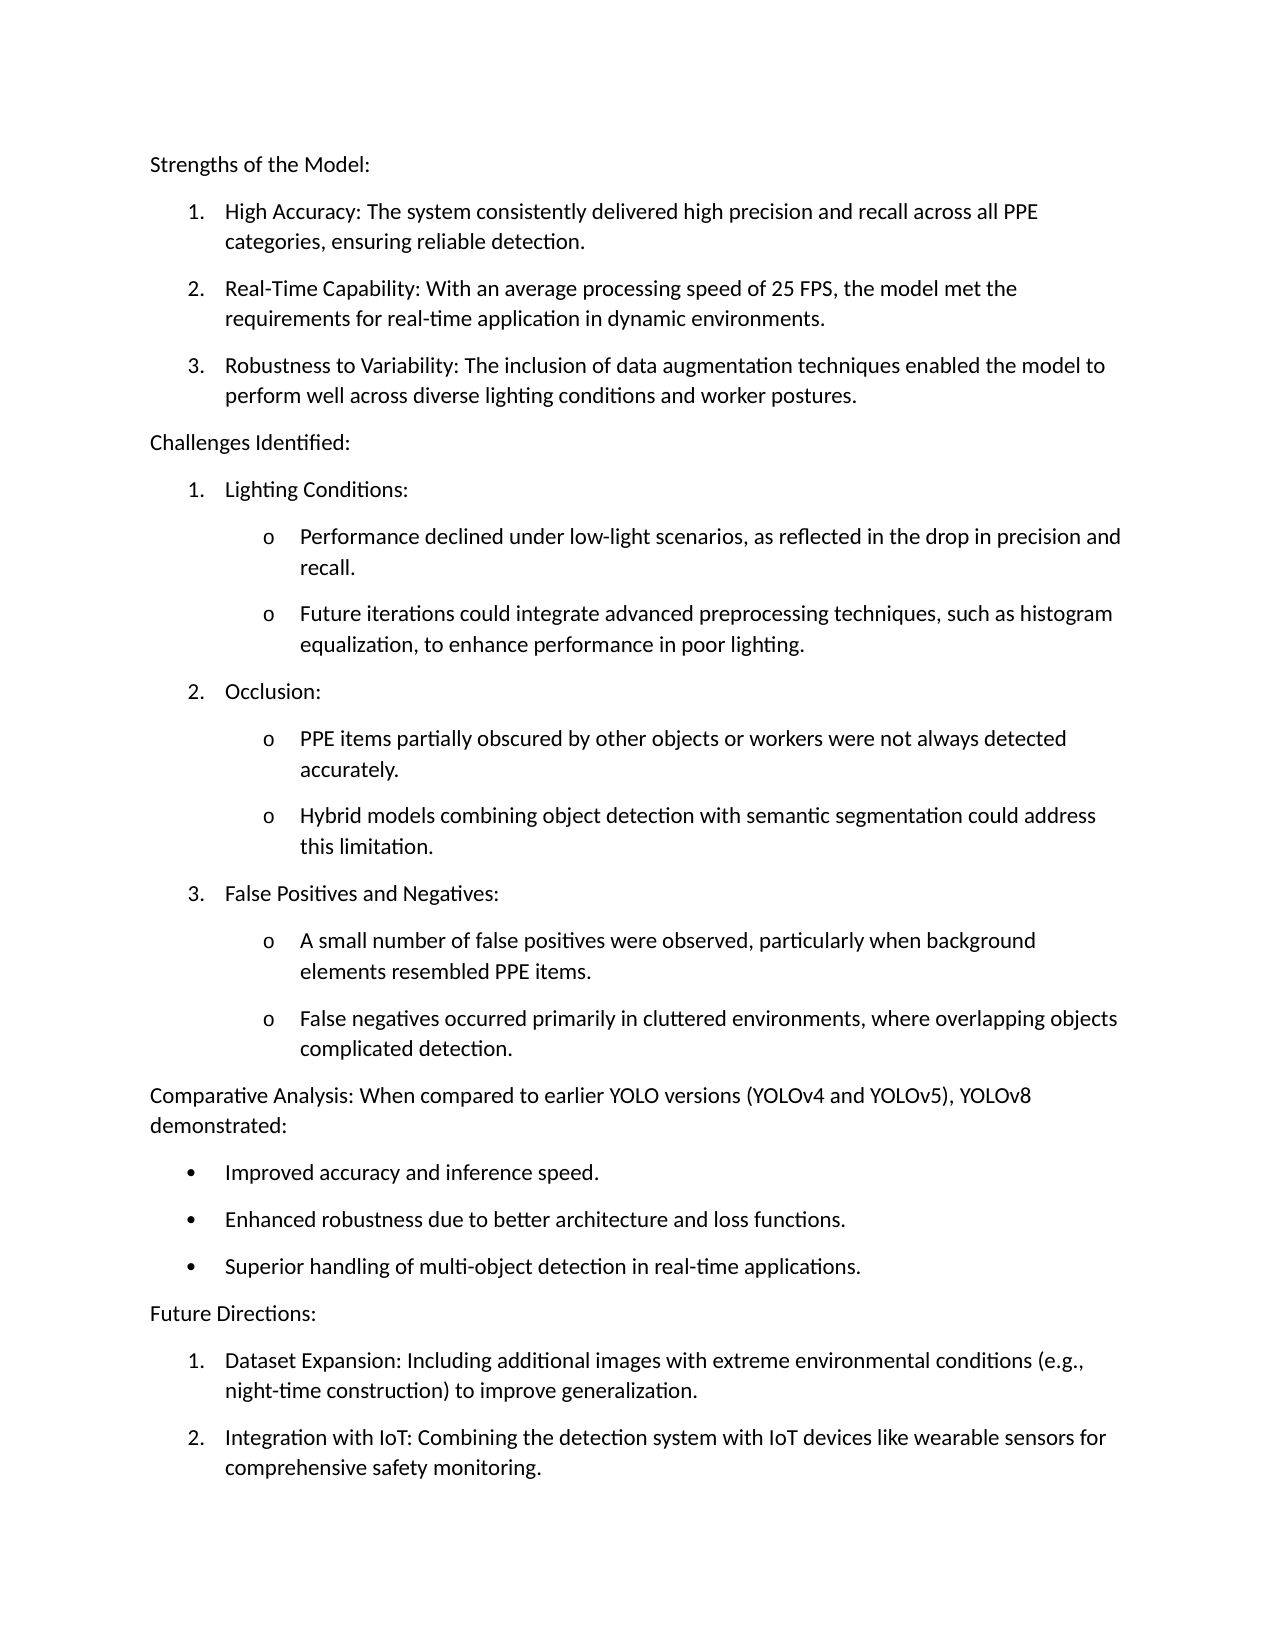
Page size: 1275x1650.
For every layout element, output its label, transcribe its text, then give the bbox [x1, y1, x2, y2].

list High Accuracy: The system consistently delivered high precision and recall across all PPE categories, ensuring reliable detection. [187, 197, 1125, 255]
list Superior handling of multi-object detection in real-time applications. [187, 1252, 1125, 1280]
list False Positives and Negatives: [187, 879, 1125, 907]
list Improved accuracy and inference speed. [187, 1158, 1125, 1186]
text Future Directions: [150, 1299, 1125, 1327]
list Enhanced robustness due to better architecture and loss functions. [187, 1205, 1125, 1233]
list Robustness to Variability: The inclusion of data augmentation techniques enabled the model to perform well across diverse lighting conditions and worker postures. [187, 351, 1125, 409]
text Challenges Identified: [150, 428, 1125, 456]
list False negatives occurred primarily in cluttered environments, where overlapping objects complicated detection. [262, 1004, 1125, 1062]
list Real-Time Capability: With an average processing speed of 25 FPS, the model met the requirements for real-time application in dynamic environments. [187, 274, 1125, 332]
list Dataset Expansion: Including additional images with extreme environmental conditions (e.g., night-time construction) to improve generalization. [187, 1346, 1125, 1404]
text Comparative Analysis: When compared to earlier YOLO versions (YOLOv4 and YOLOv5), YOLOv8 demonstrated: [150, 1081, 1125, 1139]
list Integration with IoT: Combining the detection system with IoT devices like wearable sensors for comprehensive safety monitoring. [187, 1423, 1125, 1481]
list Future iterations could integrate advanced preprocessing techniques, such as histogram equalization, to enhance performance in poor lighting. [262, 599, 1125, 658]
list Lighting Conditions: [187, 475, 1125, 503]
text Strengths of the Model: [150, 150, 1125, 178]
list Occlusion: [187, 677, 1125, 705]
list Hybrid models combining object detection with semantic segmentation could address this limitation. [262, 802, 1125, 860]
list A small number of false positives were observed, particularly when background elements resembled PPE items. [262, 926, 1125, 985]
list PPE items partially obscured by other objects or workers were not always detected accurately. [262, 724, 1125, 783]
list Performance declined under low-light scenarios, as reflected in the drop in precision and recall. [262, 522, 1125, 581]
